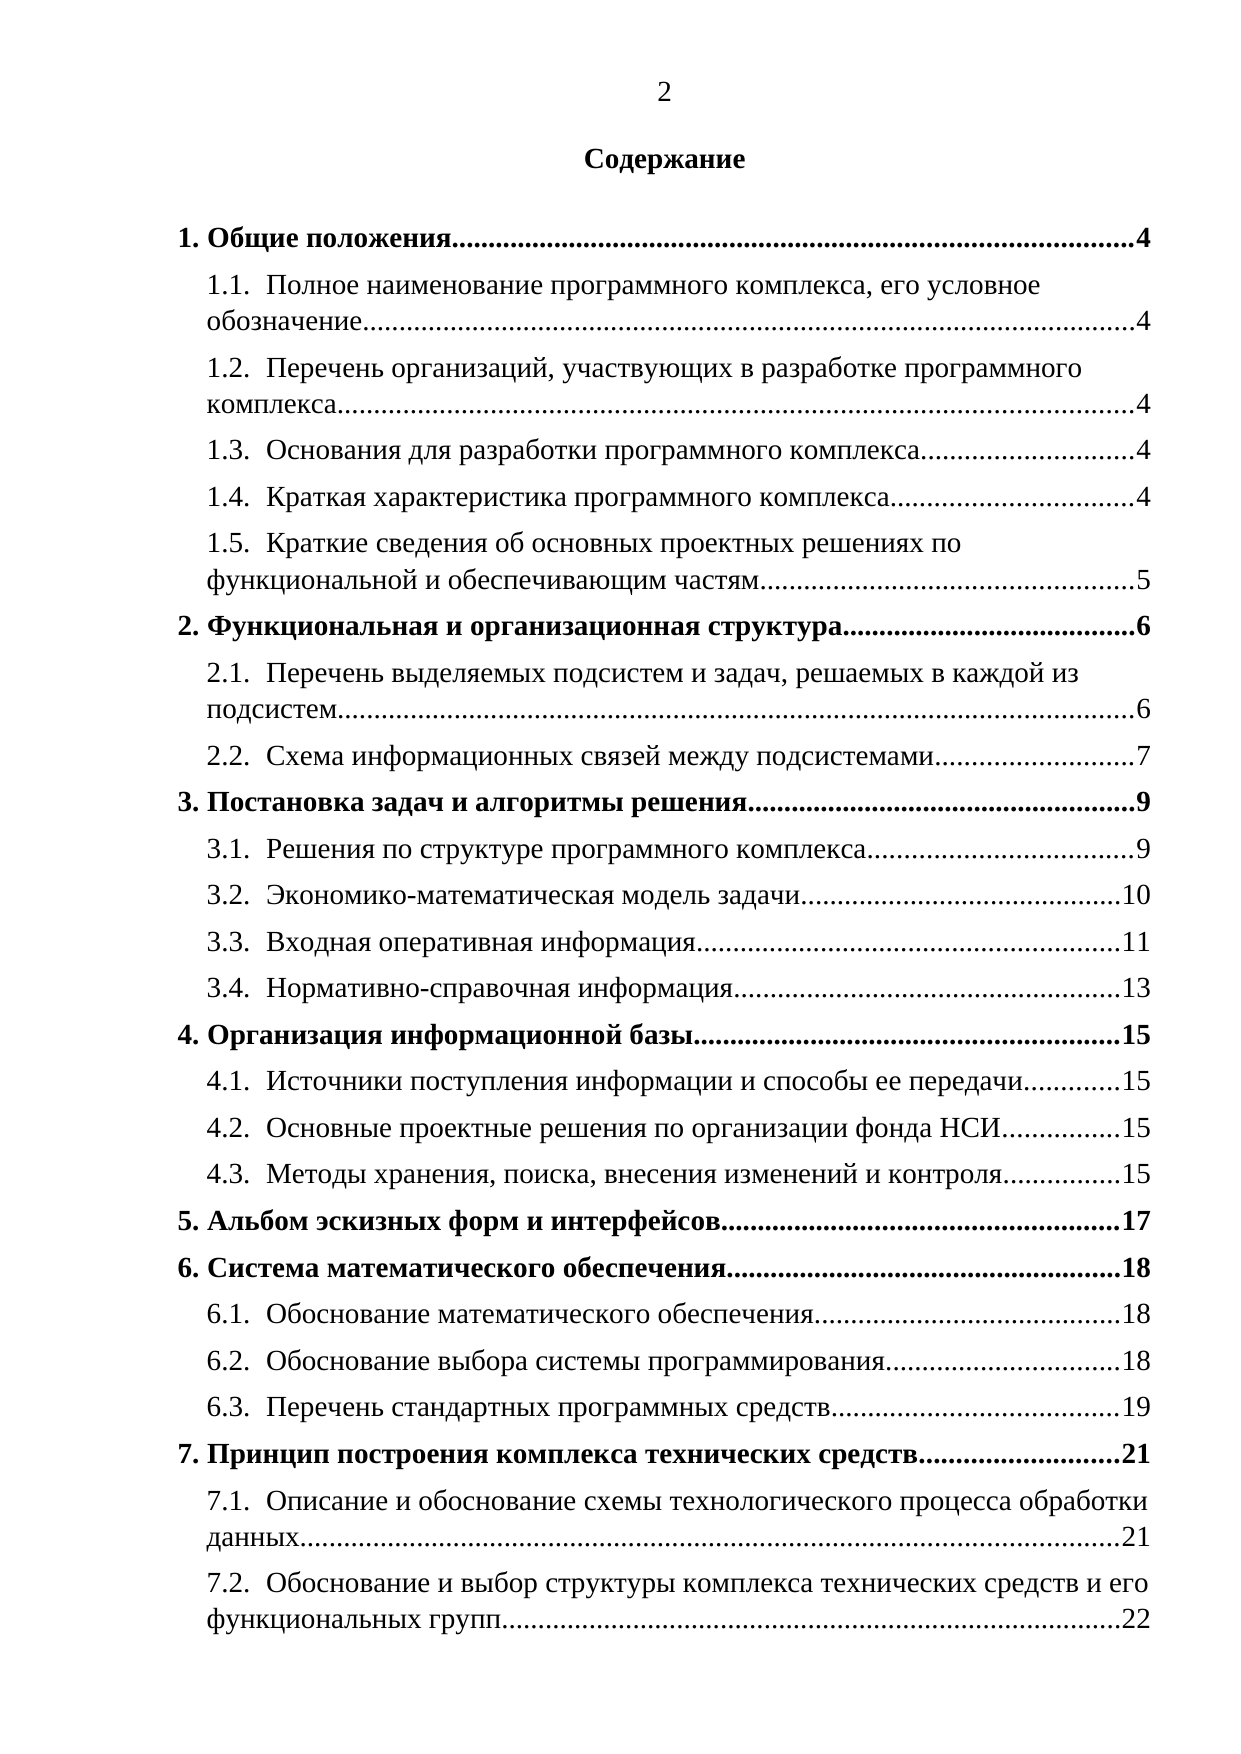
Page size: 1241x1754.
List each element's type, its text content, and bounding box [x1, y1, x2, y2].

text Содержание [177, 141, 1152, 174]
